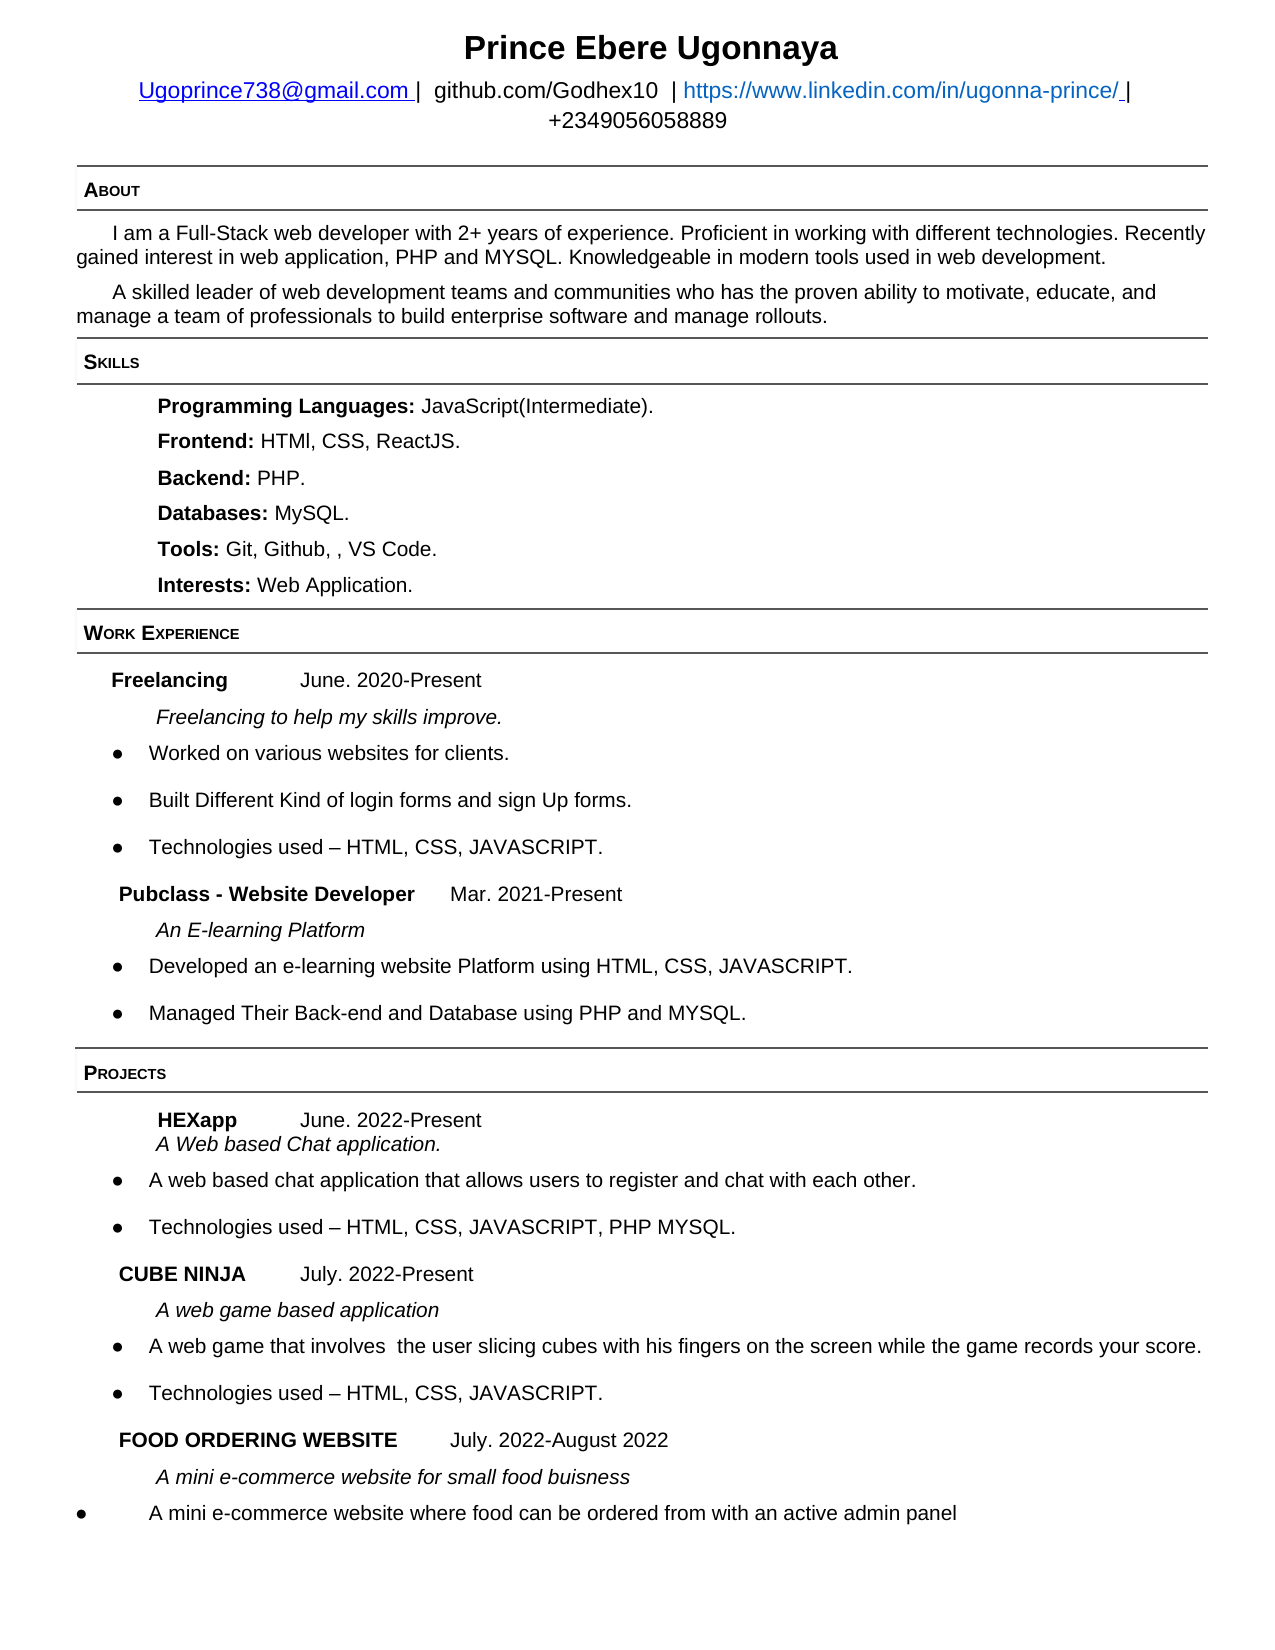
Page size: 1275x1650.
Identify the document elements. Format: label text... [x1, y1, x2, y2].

text Prince Ebere Ugonnaya [75, 28, 1227, 66]
list Worked on various websites for clients. [111, 741, 1199, 765]
text A mini e-commerce website for small food buisness [120, 1464, 1228, 1488]
list Built Different Kind of login forms and sign Up forms. [111, 788, 1199, 812]
list A mini e-commerce website where food can be ordered from with an active admin panel [75, 1501, 1228, 1525]
subtitle FOOD ORDERING WEBSITE July. 2022-August 2022 [119, 1428, 1228, 1452]
text Ugoprince738@gmail.com | github.com/Godhex10 | https://www.linkedin.com/in/ugonna-prince/ | +2349056058889 [138, 77, 1227, 133]
text An E-learning Platform [120, 918, 1228, 942]
text Programming Languages: JavaScript(Intermediate). [121, 393, 1228, 417]
subtitle CUBE NINJA July. 2022-Present [119, 1262, 1228, 1286]
text A web game based application [120, 1298, 1228, 1322]
text Tools: Git, Github, , VS Code. [121, 537, 1228, 561]
text Frontend: HTMl, CSS, ReactJS. [121, 429, 1228, 453]
list A web based chat application that allows users to register and chat with each other. [111, 1168, 1196, 1192]
subtitle Freelancing June. 2020-Present [75, 668, 1228, 692]
text A Web based Chat application. [120, 1132, 1228, 1156]
subtitle Pubclass - Website Developer Mar. 2021-Present [119, 882, 1228, 906]
list Technologies used – HTML, CSS, JAVASCRIPT. [111, 835, 1199, 859]
text A skilled leader of web development teams and communities who has the proven ability to motivate, educate, and manage a team of professionals to build enterprise software and manage rollouts. [76, 280, 1228, 328]
text I am a Full-Stack web developer with 2+ years of experience. Proficient in working with different technologies. Recently gained interest in web application, PHP and MYSQL. Knowledgeable in modern tools used in web development. [76, 221, 1228, 268]
list Technologies used – HTML, CSS, JAVASCRIPT. [111, 1381, 1228, 1405]
list A web game that involves the user slicing cubes with his fingers on the screen while the game records your score. [111, 1334, 1228, 1358]
text Databases: MySQL. [121, 501, 1228, 525]
list Developed an e-learning website Platform using HTML, CSS, JAVASCRIPT. [111, 954, 1196, 978]
text HEXapp June. 2022-Present [121, 1108, 1228, 1132]
list Managed Their Back-end and Database using PHP and MYSQL. [111, 1001, 1196, 1025]
text Backend: PHP. [121, 465, 1228, 489]
text Freelancing to help my skills improve. [120, 704, 1228, 728]
list Technologies used – HTML, CSS, JAVASCRIPT, PHP MYSQL. [111, 1215, 1196, 1239]
text Interests: Web Application. [121, 573, 1228, 597]
